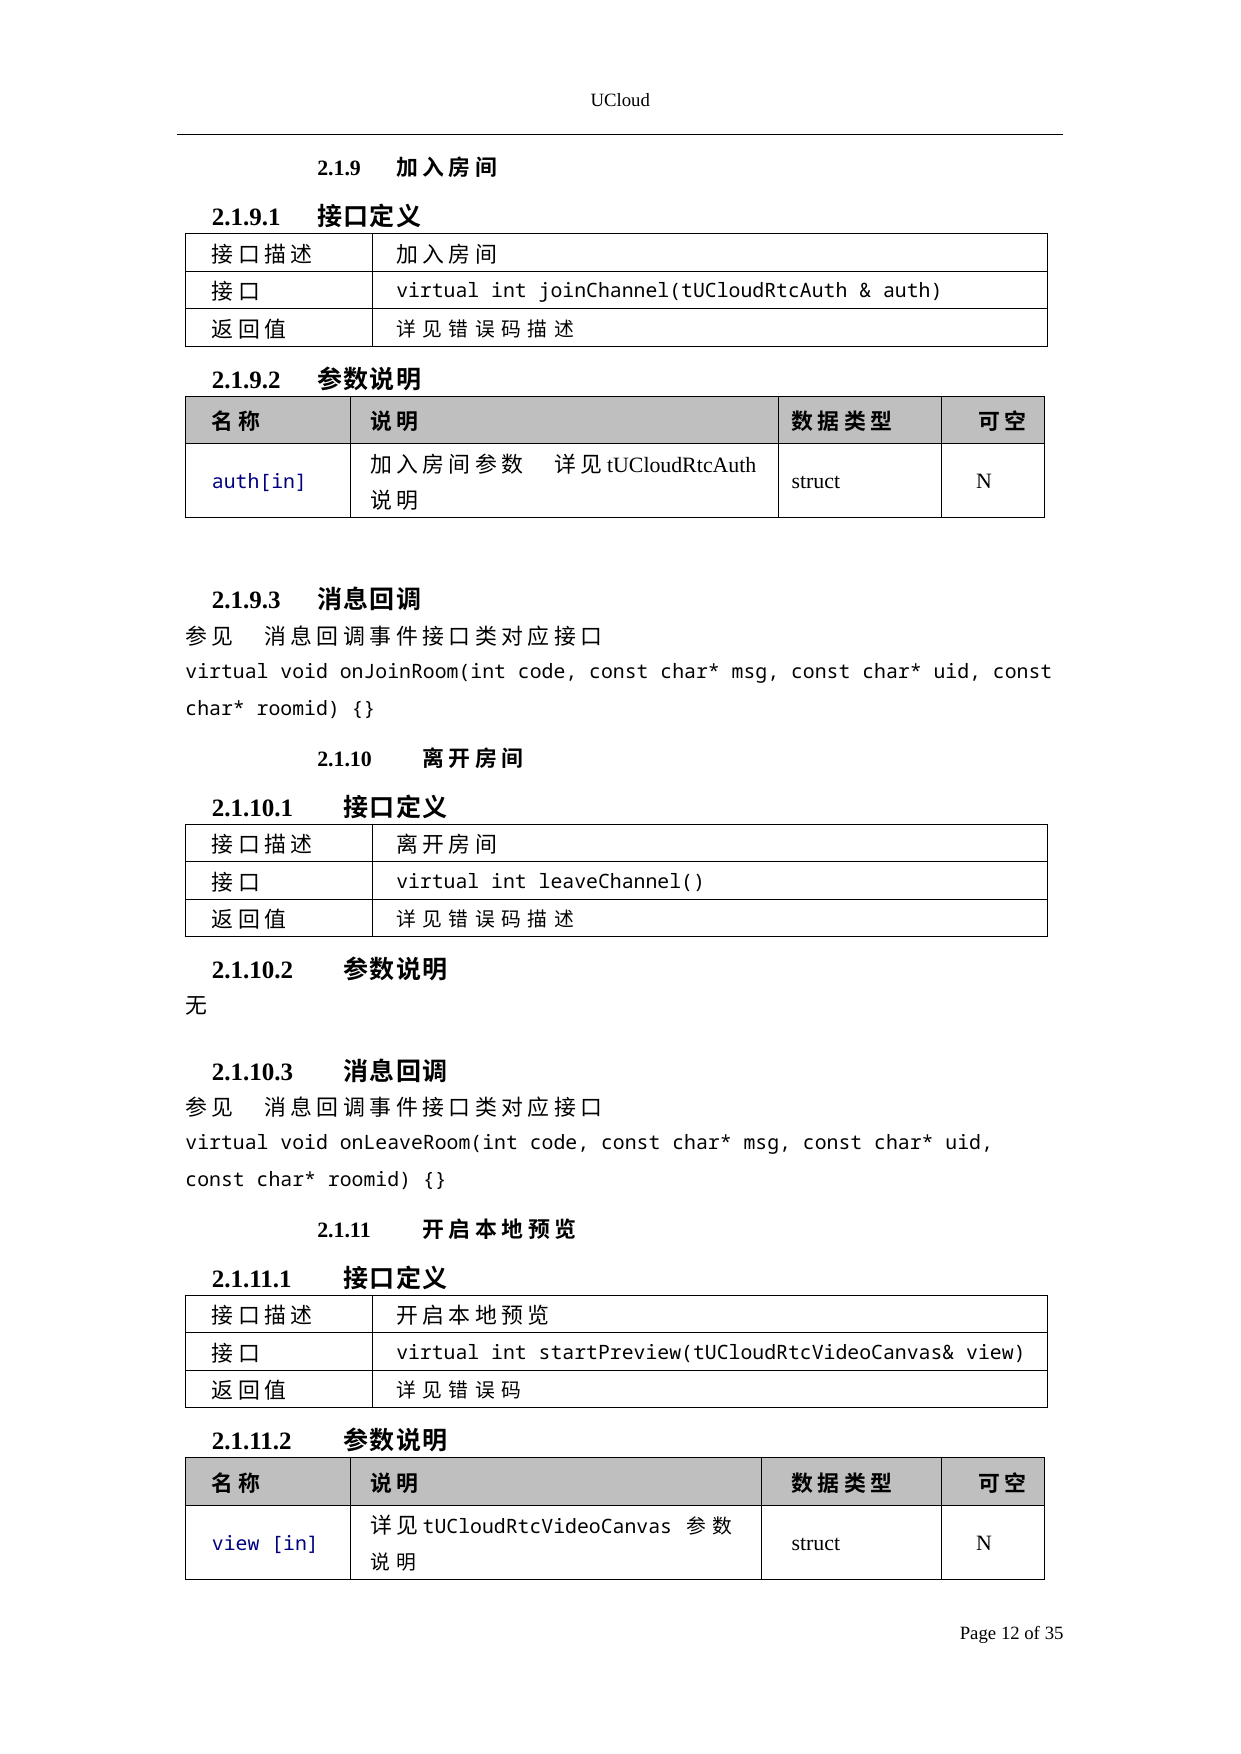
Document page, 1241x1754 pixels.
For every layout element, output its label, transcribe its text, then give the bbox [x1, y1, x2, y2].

table_header 说明 [351, 397, 778, 443]
table_header 接口描述 [186, 1296, 372, 1332]
table_cell 返回值 [186, 309, 372, 346]
table_header 接口描述 [186, 234, 372, 271]
subtitle 接口定义 [200, 197, 1055, 233]
subtitle 消息回调 [200, 1051, 1055, 1087]
text virtual void onJoinRoom(int code, const char* msg, const char* uid, const char* roomid) {} [185, 653, 1055, 726]
table_cell virtual int joinChannel(tUCloudRtcAuth & auth) [373, 272, 1047, 308]
table_header 加入房间 [373, 234, 1047, 271]
table_header 接口描述 [186, 825, 372, 861]
table_cell virtual int leaveChannel() [373, 862, 1047, 899]
table_header 离开房间 [373, 825, 1047, 861]
table_cell 详见错误码描述 [373, 309, 1047, 346]
subtitle 离开房间 [303, 738, 1032, 775]
table_header 数据类型 [762, 1458, 941, 1505]
table_cell 接口 [186, 862, 372, 899]
subtitle 参数说明 [200, 1421, 1055, 1457]
table_cell struct [779, 444, 941, 517]
text 参见 消息回调事件接口类对应接口 [185, 616, 1055, 653]
table_cell 返回值 [186, 1371, 372, 1407]
table_cell N [942, 444, 1044, 517]
subtitle 消息回调 [200, 580, 1055, 616]
table_cell view [in] [186, 1506, 350, 1579]
table_cell 返回值 [186, 900, 372, 936]
table_cell 详见tUCloudRtcVideoCanvas参数说明 [351, 1506, 761, 1579]
subtitle 接口定义 [200, 787, 1055, 824]
table_cell 接口 [186, 272, 372, 308]
table_cell 详见错误码描述 [373, 900, 1047, 936]
table_header 开启本地预览 [373, 1296, 1047, 1332]
table_cell virtual int startPreview(tUCloudRtcVideoCanvas& view) [373, 1333, 1047, 1370]
text 无 [185, 986, 1055, 1023]
table_cell N [942, 1506, 1044, 1579]
text virtual void onLeaveRoom(int code, const char* msg, const char* uid, const char* roomid) {} [185, 1124, 1055, 1197]
table_cell 接口 [186, 1333, 372, 1370]
subtitle 开启本地预览 [303, 1209, 1032, 1246]
table_header 数据类型 [779, 397, 941, 443]
table_header 可空 [942, 1458, 1044, 1505]
subtitle 加入房间 [303, 148, 1032, 184]
table_header 说明 [351, 1458, 761, 1505]
table_cell auth[in] [186, 444, 350, 517]
table_cell struct [762, 1506, 941, 1579]
subtitle 参数说明 [200, 359, 1055, 396]
table_cell 加入房间参数 详见tUCloudRtcAuth说明 [351, 444, 778, 517]
subtitle 参数说明 [200, 950, 1055, 986]
table_cell 详见错误码 [373, 1371, 1047, 1407]
table_header 可空 [942, 397, 1044, 443]
table_header 名称 [186, 397, 350, 443]
subtitle 接口定义 [200, 1258, 1055, 1295]
table_header 名称 [186, 1458, 350, 1505]
text 参见 消息回调事件接口类对应接口 [185, 1087, 1055, 1124]
